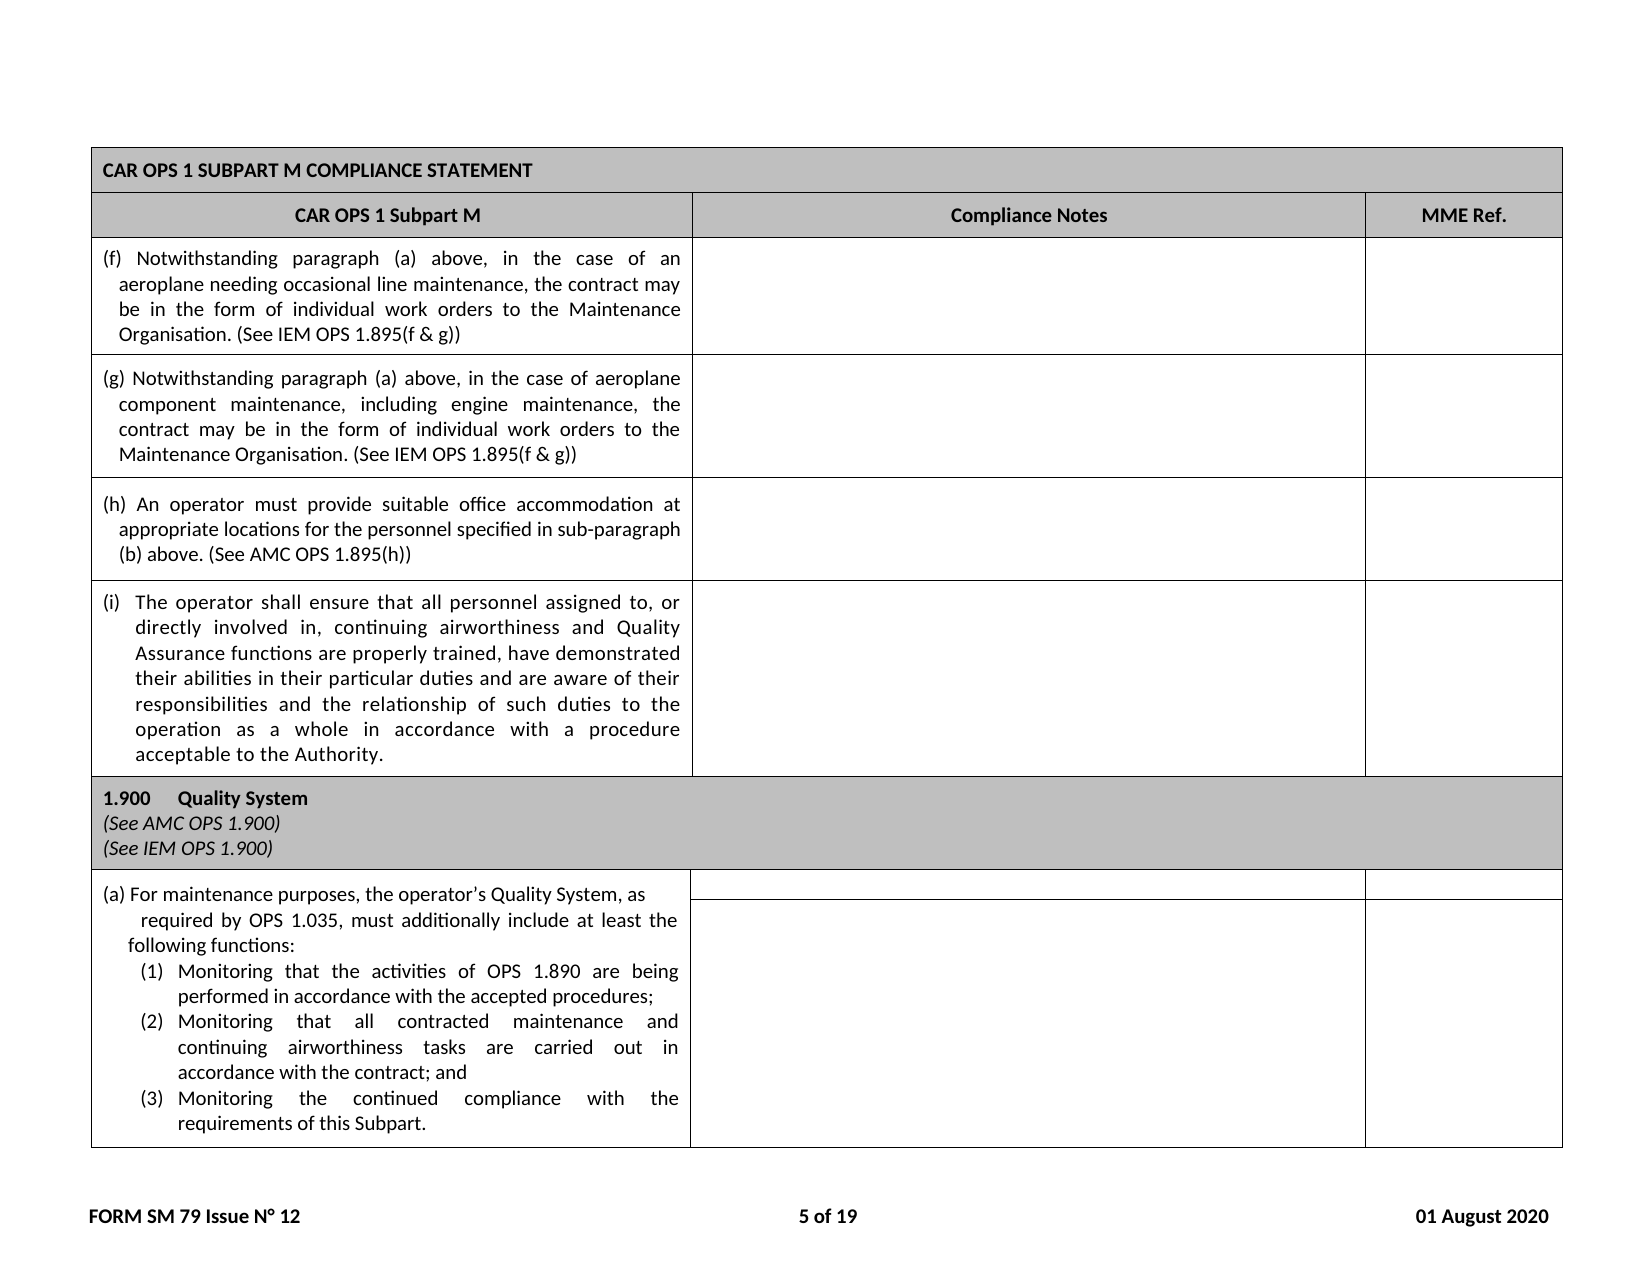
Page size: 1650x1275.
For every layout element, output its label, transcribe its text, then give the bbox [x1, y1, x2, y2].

table_cell [693, 238, 1365, 354]
table_cell (f) Notwithstanding paragraph (a) above, in the case of an aeroplane needing occasional line maintenance, the contract may be in the form of individual work orders to the Maintenance Organisation. (See IEM OPS 1.895(f & g)) [92, 238, 692, 354]
table_cell MME Ref. [1366, 193, 1562, 237]
table_cell [1366, 355, 1562, 477]
table_cell [1366, 900, 1562, 1147]
table_cell [1366, 870, 1562, 899]
table_cell CAR OPS 1 Subpart M [92, 193, 692, 237]
table_cell (g) Notwithstanding paragraph (a) above, in the case of aeroplane component maintenance, including engine maintenance, the contract may be in the form of individual work orders to the Maintenance Organisation. (See IEM OPS 1.895(f & g)) [92, 355, 692, 477]
table_cell [691, 900, 1365, 1147]
table_cell [1366, 581, 1562, 776]
table_cell (a) For maintenance purposes, the operator’s Quality System, as required by OPS 1.035, must additionally include at least the following functions: Monitoring that the activities of OPS 1.890 are being performed in accordance with the accepted procedures; Monitoring that all contracted maintenance and continuing airworthiness tasks are carried out in accordance with the contract; and Monitoring the continued compliance with the requirements of this Subpart. [92, 870, 690, 1147]
table_cell (h) An operator must provide suitable office accommodation at appropriate locations for the personnel specified in sub-paragraph (b) above. (See AMC OPS 1.895(h)) [92, 478, 692, 579]
table_cell [691, 870, 1365, 899]
table_cell 1.900 Quality System (See AMC OPS 1.900) (See IEM OPS 1.900) [92, 777, 1562, 869]
table_cell (i) The operator shall ensure that all personnel assigned to, or directly involved in, continuing airworthiness and Quality Assurance functions are properly trained, have demonstrated their abilities in their particular duties and are aware of their responsibilities and the relationship of such duties to the operation as a whole in accordance with a procedure acceptable to the Authority. [92, 581, 692, 776]
table_cell [693, 581, 1365, 776]
table_cell [693, 355, 1365, 477]
table_cell [693, 478, 1365, 579]
table_cell [1366, 478, 1562, 579]
table_cell [1366, 238, 1562, 354]
table_header CAR OPS 1 SUBPART M COMPLIANCE STATEMENT [92, 148, 1562, 192]
table_cell Compliance Notes [693, 193, 1365, 237]
